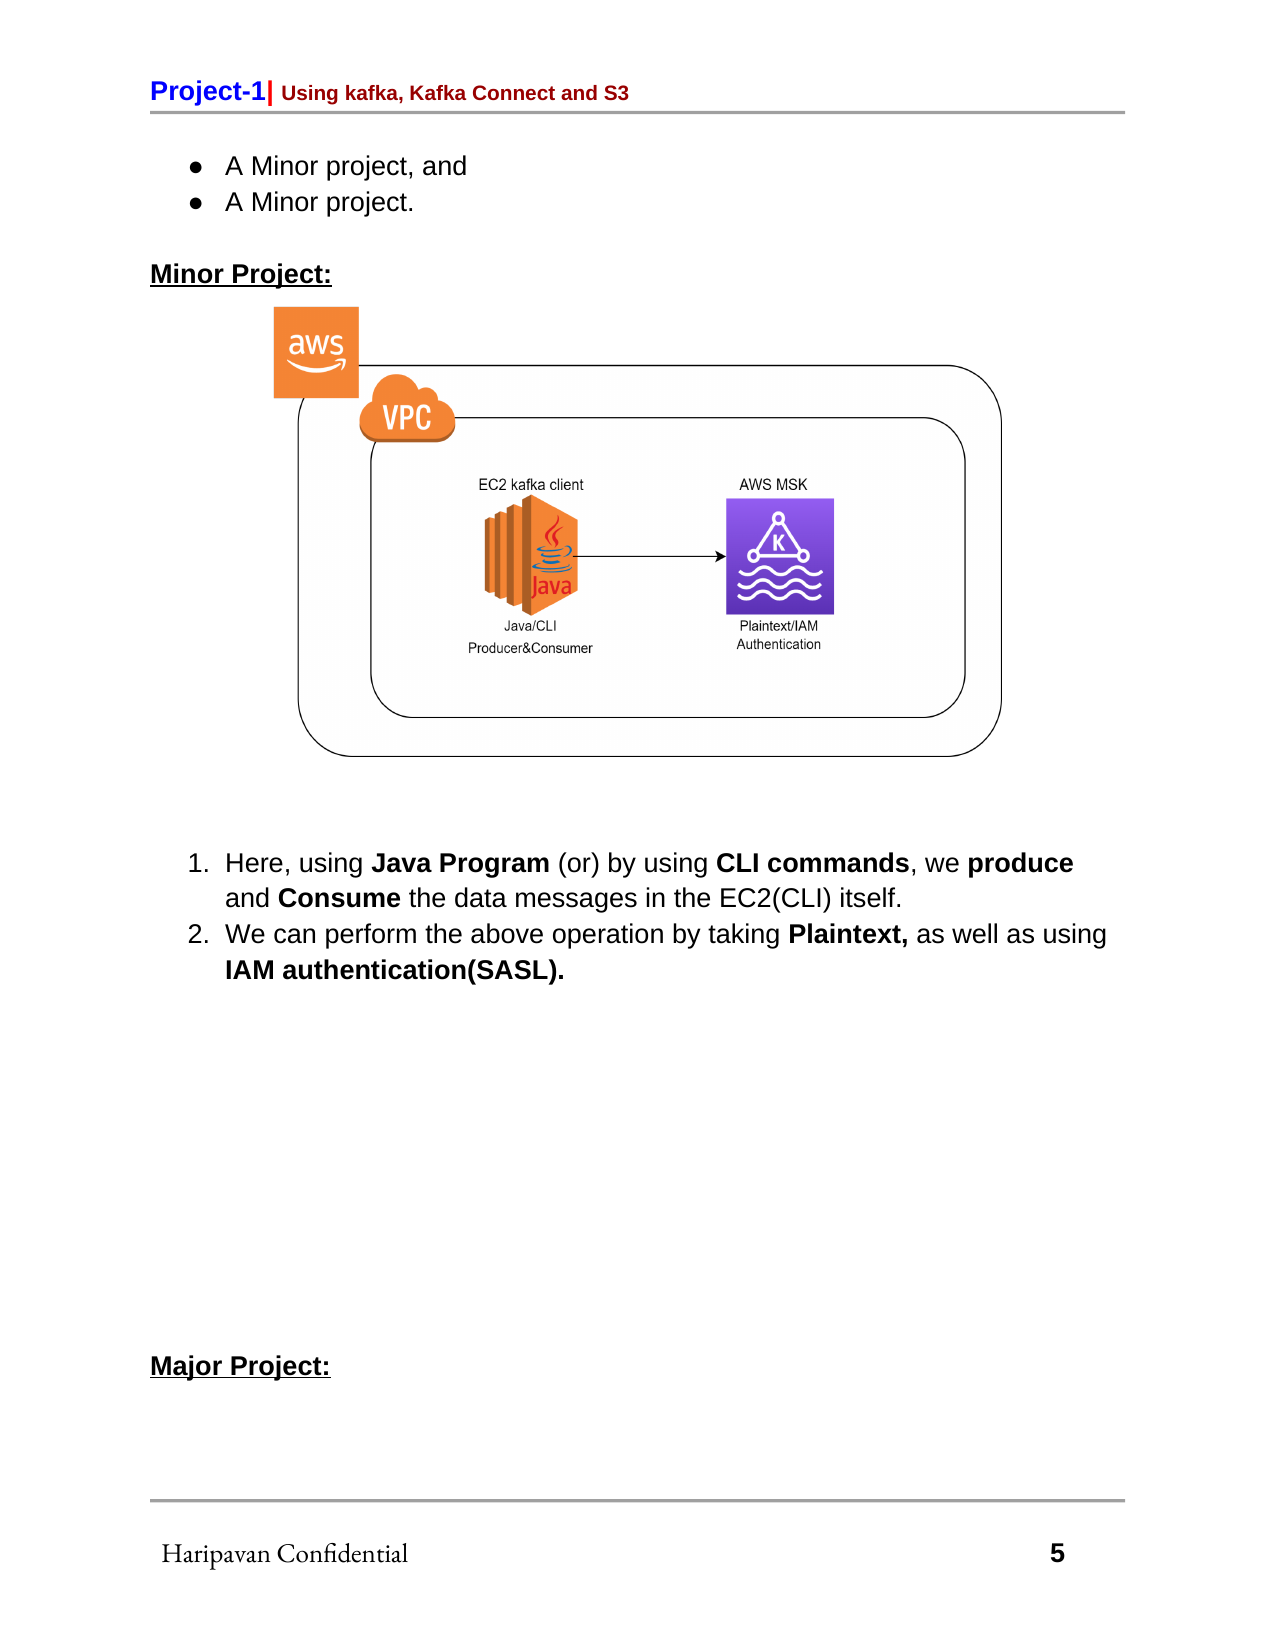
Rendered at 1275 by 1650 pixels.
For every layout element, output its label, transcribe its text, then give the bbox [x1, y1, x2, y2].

list A Minor project. [187, 186, 1125, 217]
list Here, using Java Program (or) by using CLI commands, we produce and Consume the data messages in the EC2(CLI) itself. [187, 847, 1125, 914]
picture [261, 293, 1014, 770]
text Minor Project: [150, 258, 1125, 289]
list A Minor project, and [187, 150, 1125, 181]
text Major Project: [150, 1350, 1125, 1381]
list We can perform the above operation by taking Plaintext, as well as using IAM authentication(SASL). [187, 918, 1125, 986]
